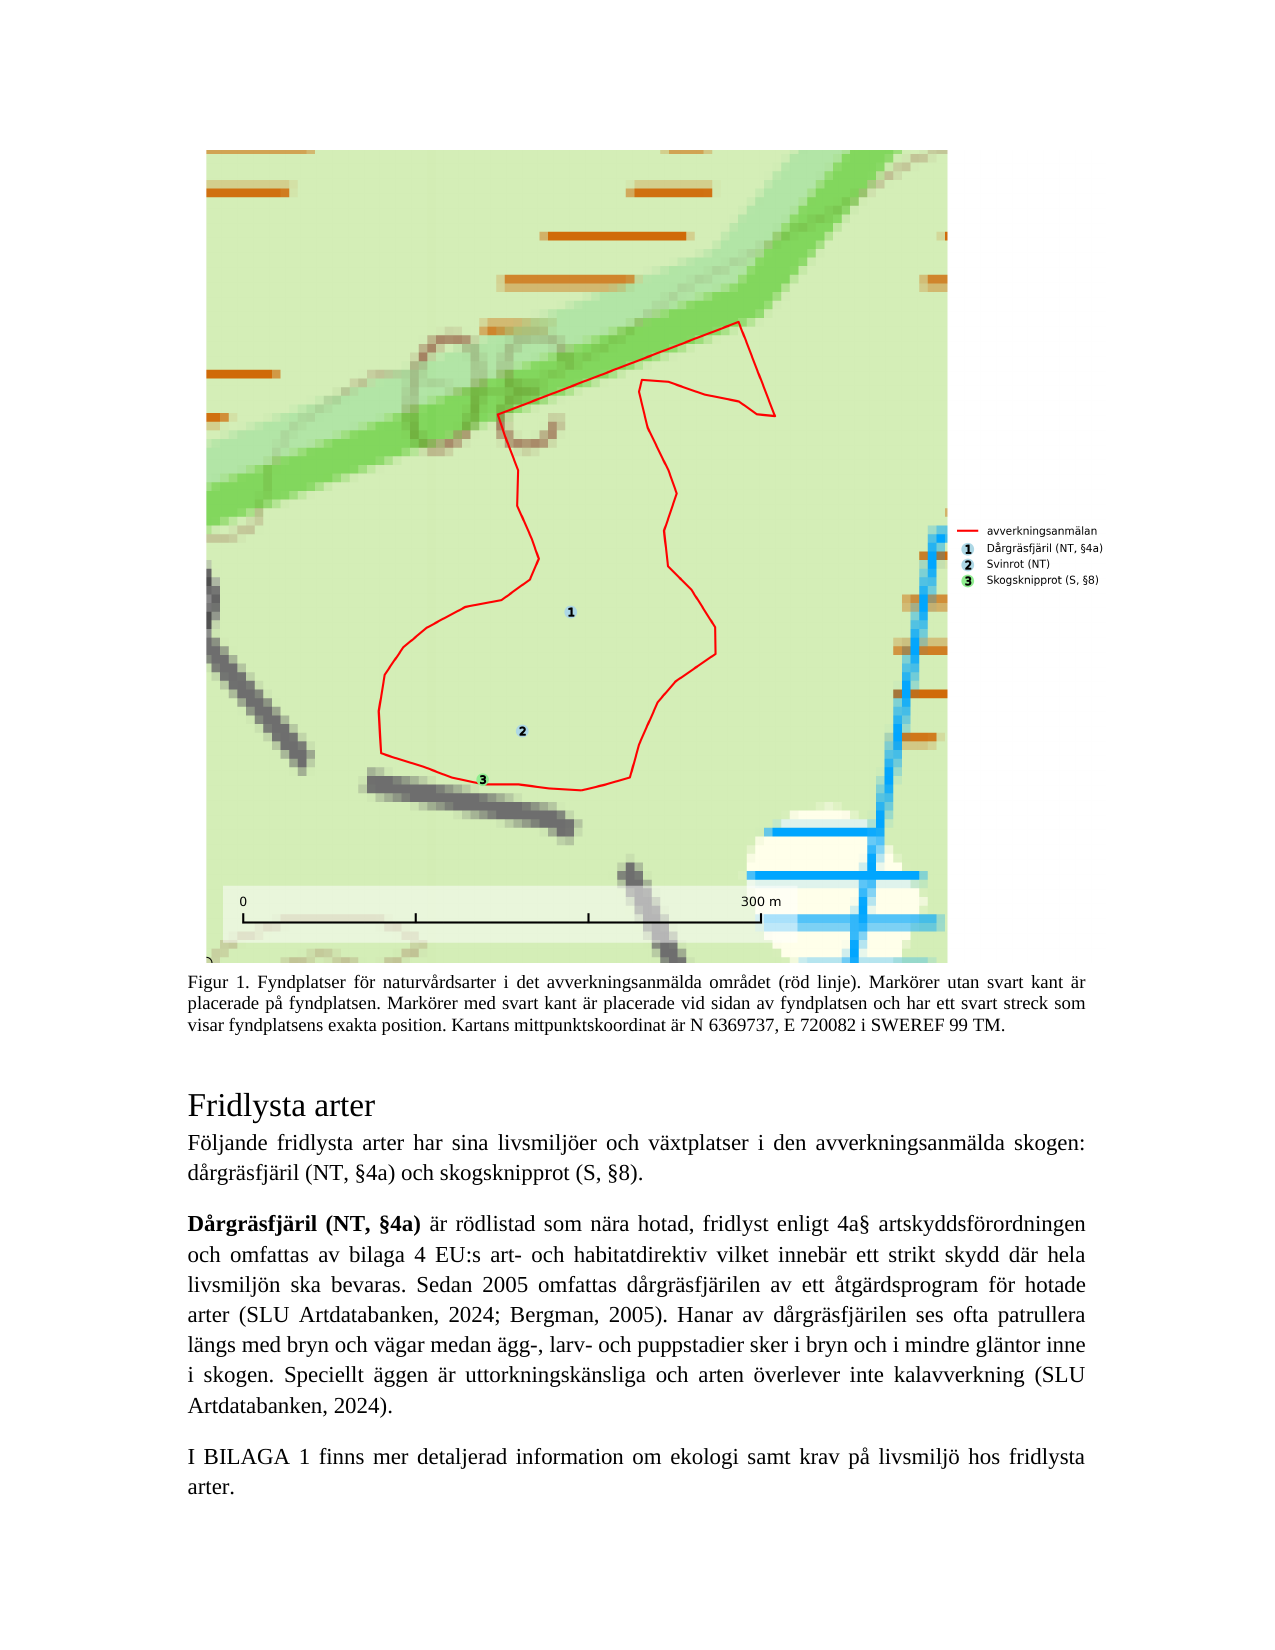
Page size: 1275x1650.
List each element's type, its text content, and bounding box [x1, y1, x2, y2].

picture [206, 150, 1107, 963]
text Figur 1. Fyndplatser för naturvårdsarter i det avverkningsanmälda området (röd linje). Markörer utan svart kant är placerade på fyndplatsen. Markörer med svart kant är placerade vid sidan av fyndplatsen och har ett svart streck som visar fyndplatsens exakta position. Kartans mittpunktskoordinat är N 6369737, E 720082 i SWEREF 99 TM. [187, 971, 1087, 1035]
text I BILAGA 1 finns mer detaljerad information om ekologi samt krav på livsmiljö hos fridlysta arter. [187, 1443, 1087, 1499]
text Följande fridlysta arter har sina livsmiljöer och växtplatser i den avverkningsanmälda skogen: dårgräsfjäril (NT, §4a) och skogsknipprot (S, §8). [187, 1129, 1087, 1186]
subtitle Fridlysta arter [187, 1085, 1087, 1123]
text Dårgräsfjäril (NT, §4a) är rödlistad som nära hotad, fridlyst enligt 4a§ artskyddsförordningen och omfattas av bilaga 4 EU:s art- och habitatdirektiv vilket innebär ett strikt skydd där hela livsmiljön ska bevaras. Sedan 2005 omfattas dårgräsfjärilen av ett åtgärdsprogram för hotade arter (SLU Artdatabanken, 2024; Bergman, 2005). Hanar av dårgräsfjärilen ses ofta patrullera längs med bryn och vägar medan ägg-, larv- och puppstadier sker i bryn och i mindre gläntor inne i skogen. Speciellt äggen är uttorkningskänsliga och arten överlever inte kalavverkning (SLU Artdatabanken, 2024). [187, 1211, 1087, 1418]
